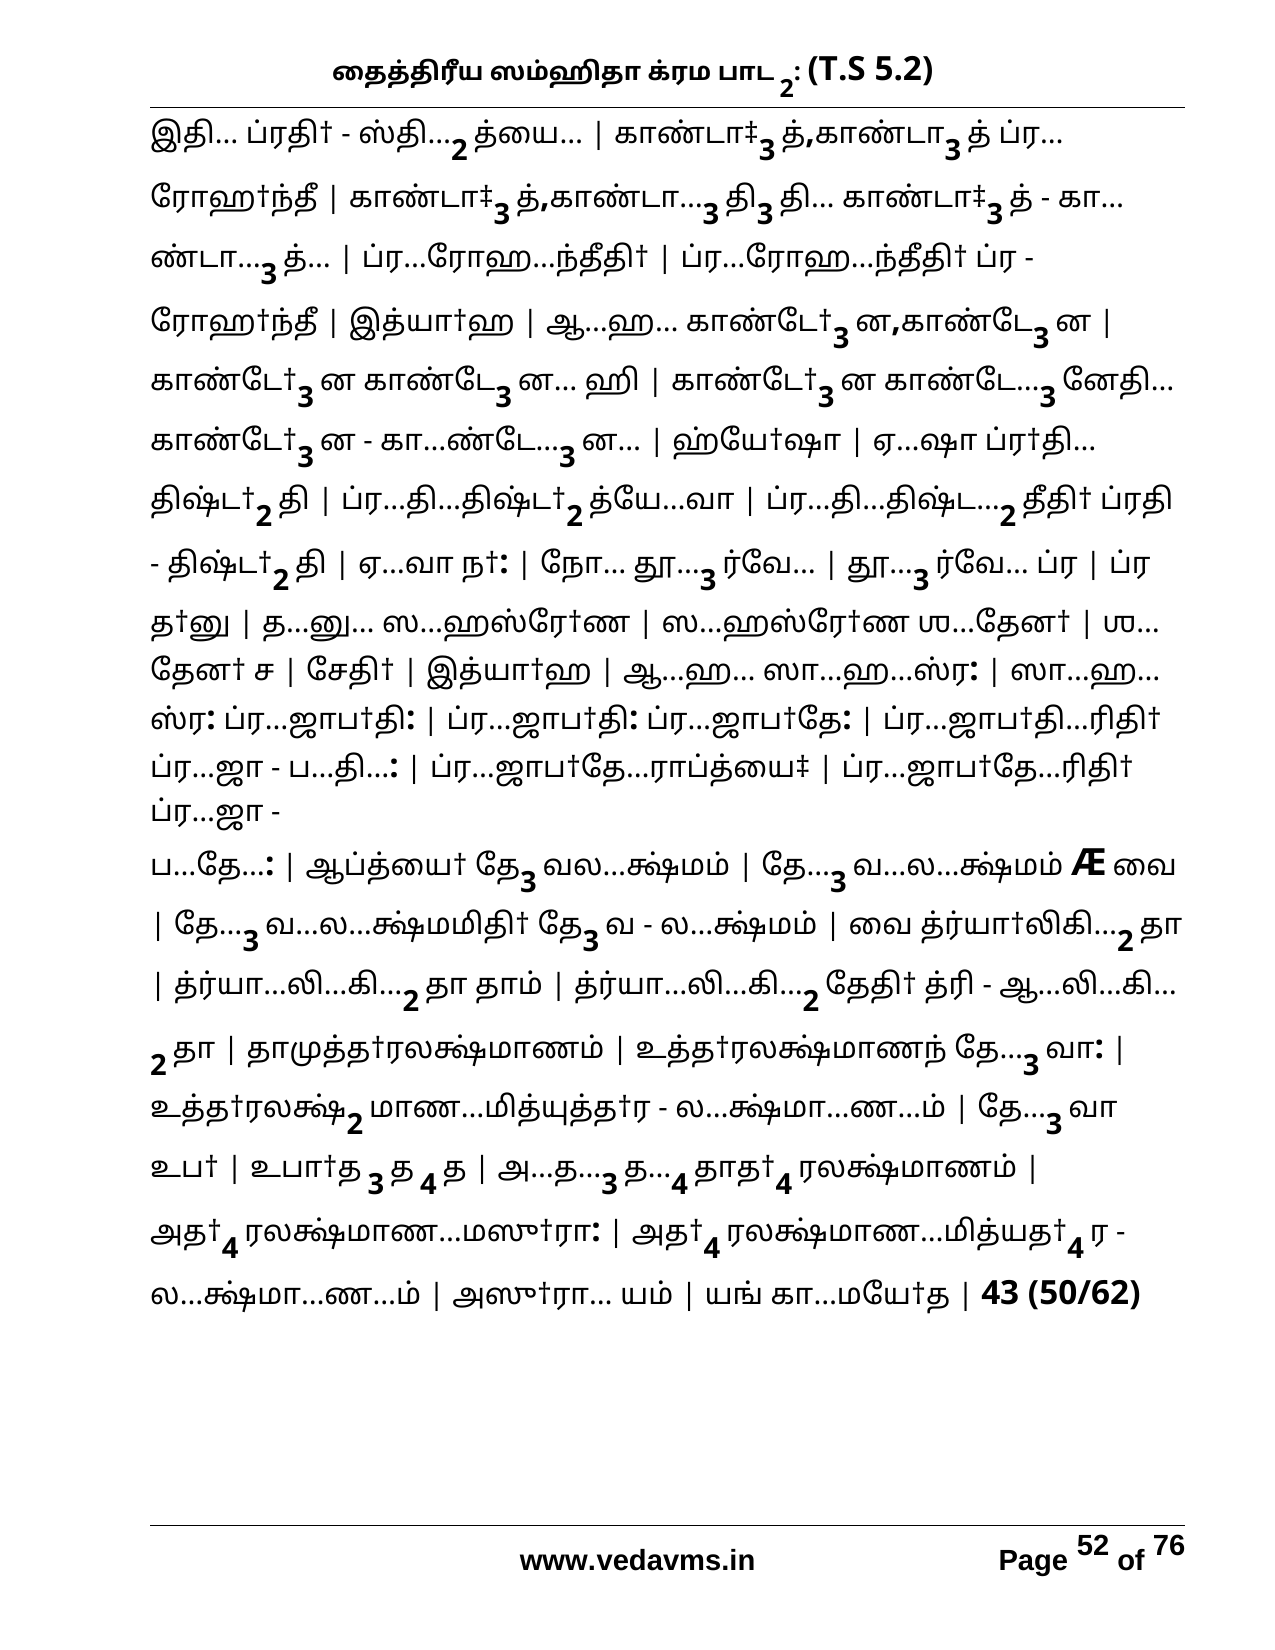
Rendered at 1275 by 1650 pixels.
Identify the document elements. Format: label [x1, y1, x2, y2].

text [150, 108, 1185, 1315]
